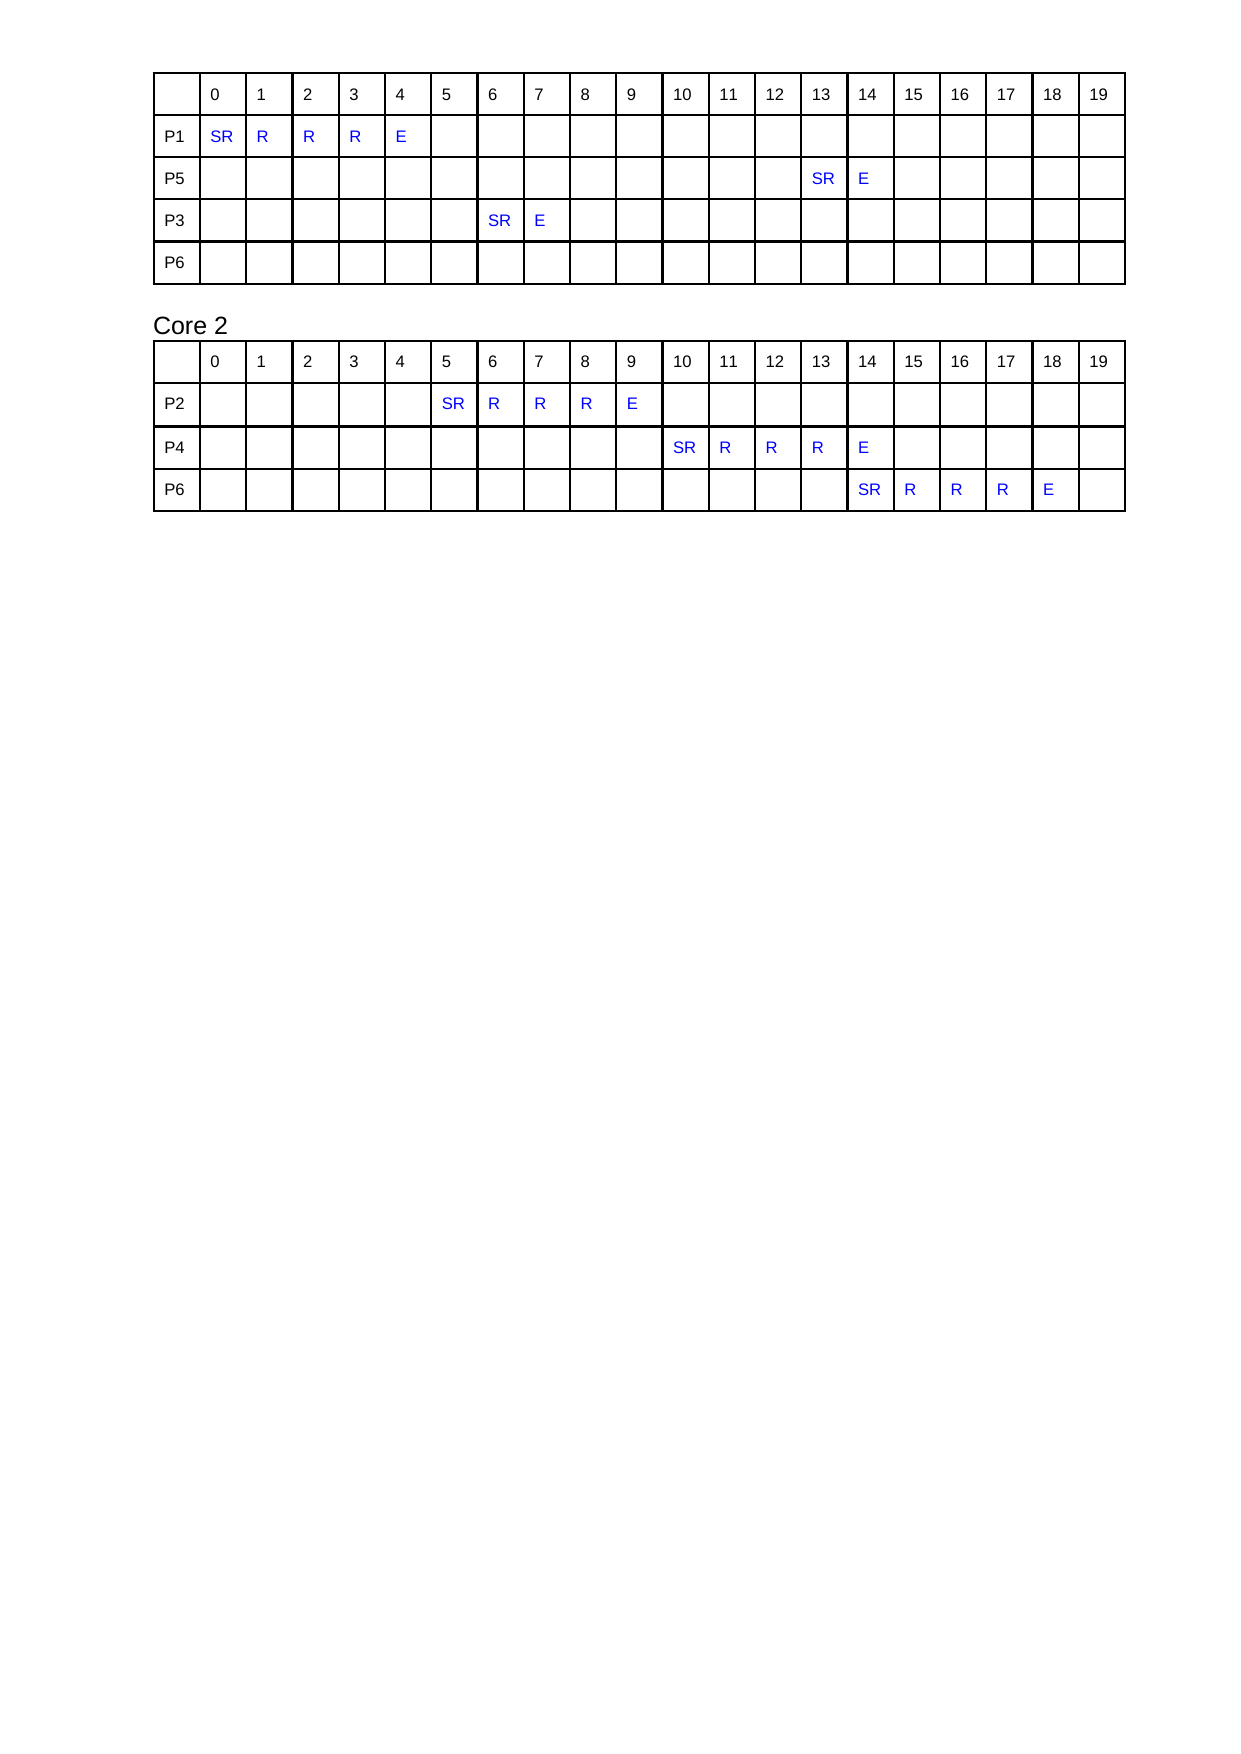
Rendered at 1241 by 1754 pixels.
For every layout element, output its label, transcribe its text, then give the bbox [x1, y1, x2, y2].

table_header 9 [617, 74, 661, 114]
table_cell E [617, 384, 661, 425]
table_cell [201, 243, 245, 282]
table_cell [664, 470, 708, 509]
table_cell [849, 116, 893, 156]
table_cell [710, 200, 754, 240]
table_cell [1080, 428, 1124, 467]
table_cell SR [664, 428, 708, 467]
table_cell [710, 116, 754, 156]
table_cell SR [432, 384, 476, 425]
table_cell [340, 470, 384, 509]
table_cell [294, 243, 338, 282]
table_cell [432, 158, 476, 198]
table_cell [617, 470, 661, 509]
table_cell [294, 470, 338, 509]
table_cell [802, 243, 846, 282]
text Core 2 [153, 311, 1125, 339]
table_cell [1034, 200, 1078, 240]
table_cell [571, 428, 615, 467]
table_cell [987, 158, 1031, 198]
table_cell [1034, 384, 1078, 425]
table_cell SR [849, 470, 893, 509]
table_cell [340, 158, 384, 198]
table_cell [664, 116, 708, 156]
table_cell [664, 200, 708, 240]
table_cell [941, 116, 985, 156]
table_cell [617, 158, 661, 198]
table_cell [802, 470, 846, 509]
table_cell [571, 200, 615, 240]
table_cell [386, 200, 430, 240]
table_cell [294, 428, 338, 467]
table_header 5 [432, 74, 476, 114]
table_cell [710, 384, 754, 425]
table_cell R [756, 428, 800, 467]
table_header 17 [987, 74, 1031, 114]
table_cell [617, 200, 661, 240]
table_cell E [1034, 470, 1078, 509]
table_cell [617, 428, 661, 467]
table_cell [432, 428, 476, 467]
table_cell [987, 200, 1031, 240]
table_cell [386, 384, 430, 425]
table_cell [479, 470, 523, 509]
table_cell SR [802, 158, 846, 198]
table_cell [849, 243, 893, 282]
table_cell [432, 470, 476, 509]
table_header 5 [432, 342, 476, 382]
table_header 17 [987, 342, 1031, 382]
table_cell [941, 158, 985, 198]
table_header 4 [386, 342, 430, 382]
table_header 16 [941, 74, 985, 114]
table_cell [386, 243, 430, 282]
table_cell R [710, 428, 754, 467]
table_cell [340, 384, 384, 425]
table_cell [525, 116, 569, 156]
table_cell [710, 470, 754, 509]
table_cell [756, 158, 800, 198]
table_header 13 [802, 342, 846, 382]
table_cell [710, 158, 754, 198]
table_cell [941, 200, 985, 240]
table_cell [340, 243, 384, 282]
table_cell [525, 428, 569, 467]
table_cell [479, 116, 523, 156]
table_cell P5 [155, 158, 199, 198]
table_cell [247, 428, 291, 467]
table_cell P3 [155, 200, 199, 240]
table_cell [895, 200, 939, 240]
table_cell [1080, 243, 1124, 282]
table_cell [247, 243, 291, 282]
table_header 8 [571, 342, 615, 382]
table_cell [1080, 470, 1124, 509]
table_cell [201, 428, 245, 467]
table_cell R [987, 470, 1031, 509]
table_cell R [802, 428, 846, 467]
table_cell P4 [155, 428, 199, 467]
table_cell [802, 116, 846, 156]
table_cell [617, 116, 661, 156]
table_cell [201, 470, 245, 509]
table_cell [756, 116, 800, 156]
table_cell R [294, 116, 338, 156]
table_header 0 [201, 342, 245, 382]
table_cell [386, 470, 430, 509]
table_cell [617, 243, 661, 282]
table_cell [710, 243, 754, 282]
table_cell R [895, 470, 939, 509]
table_header 19 [1080, 74, 1124, 114]
table_cell SR [479, 200, 523, 240]
table_cell [802, 384, 846, 425]
table_header [155, 74, 199, 114]
table_cell [941, 384, 985, 425]
table_header 7 [525, 342, 569, 382]
table_cell [756, 470, 800, 509]
table_cell [1034, 428, 1078, 467]
table_cell [294, 158, 338, 198]
table_cell [802, 200, 846, 240]
table_header 14 [849, 342, 893, 382]
table_cell [895, 158, 939, 198]
table_cell [479, 158, 523, 198]
table_cell [895, 116, 939, 156]
table_cell [247, 384, 291, 425]
table_cell [247, 470, 291, 509]
table_header 7 [525, 74, 569, 114]
table_cell [941, 243, 985, 282]
table_cell [479, 243, 523, 282]
table_cell [571, 470, 615, 509]
table_header 6 [479, 74, 523, 114]
table_cell [432, 243, 476, 282]
table_cell [479, 428, 523, 467]
table_cell [987, 243, 1031, 282]
table_cell R [247, 116, 291, 156]
table_cell P2 [155, 384, 199, 425]
table_header 12 [756, 342, 800, 382]
table_header 3 [340, 342, 384, 382]
table_header 3 [340, 74, 384, 114]
table_header 16 [941, 342, 985, 382]
table_cell P6 [155, 470, 199, 509]
table_cell [895, 243, 939, 282]
table_cell [201, 384, 245, 425]
table_cell [247, 158, 291, 198]
table_cell [756, 243, 800, 282]
table_header 13 [802, 74, 846, 114]
table_cell [432, 116, 476, 156]
table_cell [756, 384, 800, 425]
table_cell E [849, 158, 893, 198]
table_header 14 [849, 74, 893, 114]
table_cell [987, 116, 1031, 156]
table_header 8 [571, 74, 615, 114]
table_cell [386, 428, 430, 467]
table_cell [756, 200, 800, 240]
table_header 1 [247, 342, 291, 382]
table_cell [987, 384, 1031, 425]
table_cell [849, 200, 893, 240]
table_cell [1080, 200, 1124, 240]
table_cell [664, 384, 708, 425]
table_cell E [849, 428, 893, 467]
table_cell P1 [155, 116, 199, 156]
table_header 6 [479, 342, 523, 382]
table_header 10 [664, 74, 708, 114]
table_header 2 [294, 74, 338, 114]
table_cell E [525, 200, 569, 240]
table_cell [1034, 243, 1078, 282]
table_cell [525, 158, 569, 198]
table_cell R [340, 116, 384, 156]
table_cell [525, 470, 569, 509]
table_header 15 [895, 342, 939, 382]
table_header 4 [386, 74, 430, 114]
table_header 11 [710, 74, 754, 114]
table_cell [571, 116, 615, 156]
table_cell [1080, 158, 1124, 198]
table_cell [247, 200, 291, 240]
table_header 10 [664, 342, 708, 382]
table_cell [340, 428, 384, 467]
table_cell [849, 384, 893, 425]
table_cell SR [201, 116, 245, 156]
table_cell [895, 384, 939, 425]
table_cell [1034, 158, 1078, 198]
table_header 9 [617, 342, 661, 382]
table_header 19 [1080, 342, 1124, 382]
table_cell [571, 158, 615, 198]
table_cell [941, 428, 985, 467]
table_header [155, 342, 199, 382]
table_cell [201, 158, 245, 198]
table_cell [432, 200, 476, 240]
table_header 11 [710, 342, 754, 382]
table_cell [664, 243, 708, 282]
table_cell [340, 200, 384, 240]
table_header 15 [895, 74, 939, 114]
table_cell [525, 243, 569, 282]
table_cell R [525, 384, 569, 425]
table_cell [386, 158, 430, 198]
table_cell [895, 428, 939, 467]
table_header 12 [756, 74, 800, 114]
table_header 1 [247, 74, 291, 114]
table_cell [294, 200, 338, 240]
table_cell [201, 200, 245, 240]
table_cell P6 [155, 243, 199, 282]
table_cell [1034, 116, 1078, 156]
table_cell R [941, 470, 985, 509]
table_cell [987, 428, 1031, 467]
table_cell E [386, 116, 430, 156]
table_header 0 [201, 74, 245, 114]
table_header 18 [1034, 74, 1078, 114]
table_cell [571, 243, 615, 282]
table_cell R [479, 384, 523, 425]
table_cell [1080, 116, 1124, 156]
table_header 18 [1034, 342, 1078, 382]
table_cell [294, 384, 338, 425]
table_cell [664, 158, 708, 198]
table_cell R [571, 384, 615, 425]
table_cell [1080, 384, 1124, 425]
table_header 2 [294, 342, 338, 382]
